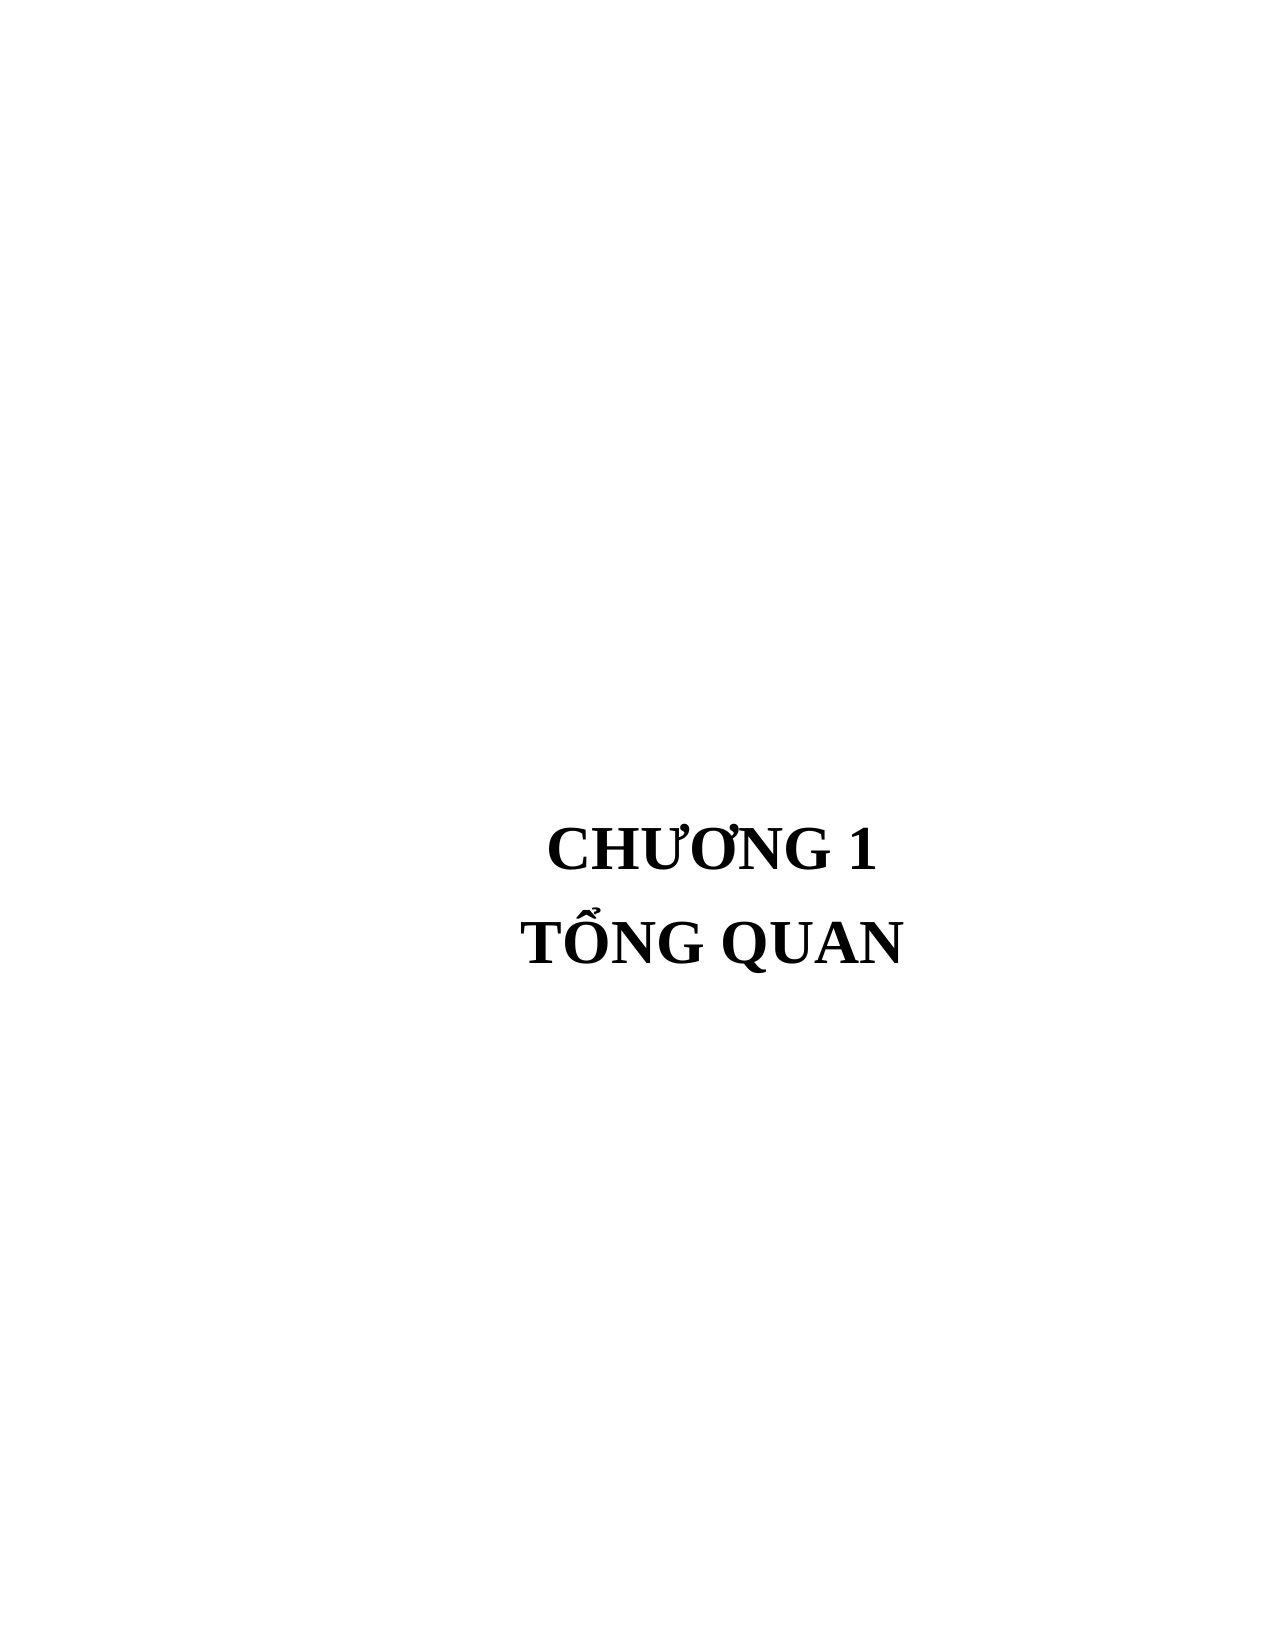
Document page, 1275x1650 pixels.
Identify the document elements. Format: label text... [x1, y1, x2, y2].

text CHƯƠNG 1 [225, 811, 1125, 883]
text TỔNG QUAN [225, 905, 1125, 977]
